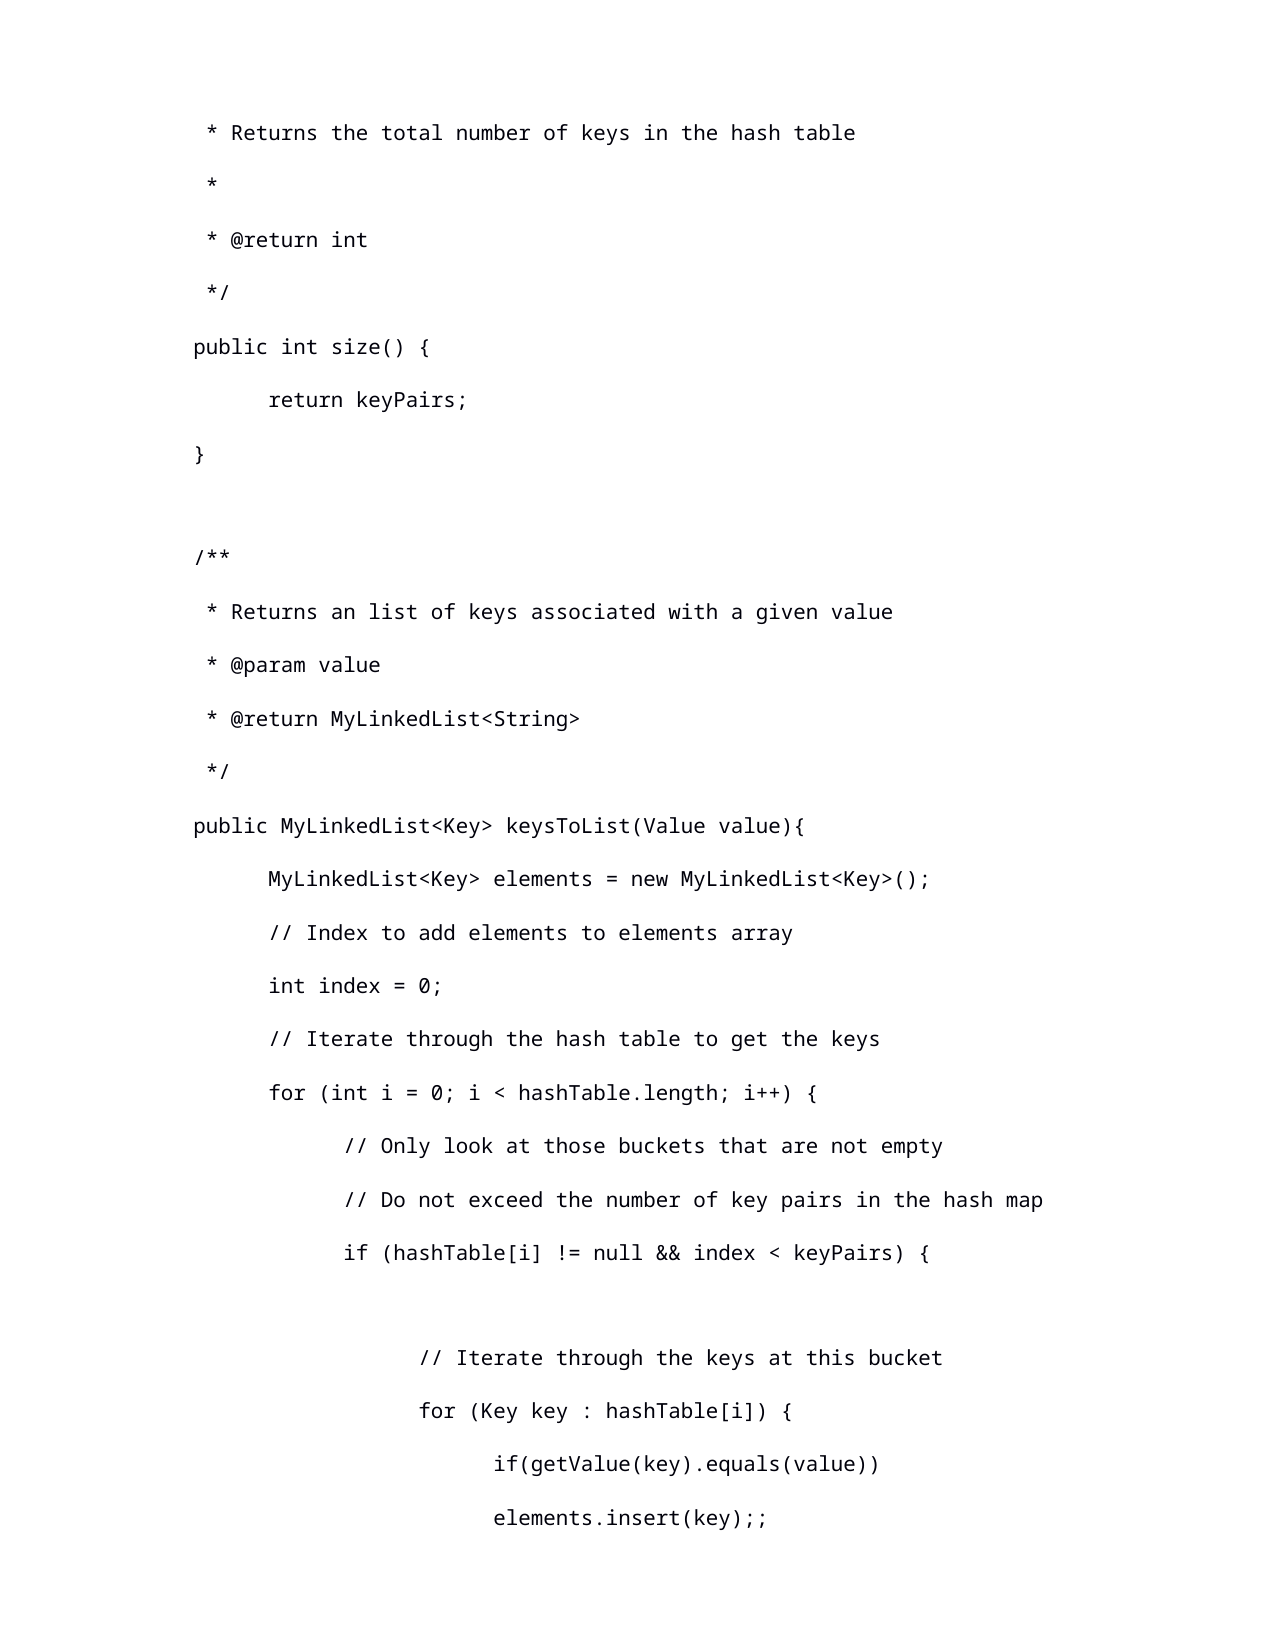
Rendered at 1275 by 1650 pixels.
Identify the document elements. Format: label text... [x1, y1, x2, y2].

text // Iterate through the hash table to get the keys [118, 1024, 1157, 1053]
text * Returns an list of keys associated with a given value [118, 597, 1157, 625]
text * @return int [118, 225, 1157, 253]
text */ [118, 757, 1157, 786]
text // Only look at those buckets that are not empty [118, 1131, 1157, 1160]
text } [118, 439, 1157, 467]
text for (int i = 0; i < hashTable.length; i++) { [118, 1078, 1157, 1106]
text * [118, 172, 1157, 200]
text public MyLinkedList<Key> keysToList(Value value){ [118, 811, 1157, 839]
text public int size() { [118, 332, 1157, 360]
text return keyPairs; [118, 385, 1157, 414]
text * @return MyLinkedList<String> [118, 704, 1157, 732]
text MyLinkedList<Key> elements = new MyLinkedList<Key>(); [118, 864, 1157, 893]
text */ [118, 278, 1157, 307]
text // Iterate through the keys at this bucket [118, 1343, 1157, 1371]
text if(getValue(key).equals(value)) [118, 1449, 1157, 1478]
text for (Key key : hashTable[i]) { [118, 1396, 1157, 1424]
text * @param value [118, 650, 1157, 679]
text int index = 0; [118, 971, 1157, 999]
text elements.insert(key);; [118, 1503, 1157, 1531]
text if (hashTable[i] != null && index < keyPairs) { [118, 1238, 1157, 1267]
text * Returns the total number of keys in the hash table [118, 118, 1157, 147]
text // Do not exceed the number of key pairs in the hash map [118, 1185, 1157, 1213]
text // Index to add elements to elements array [118, 918, 1157, 946]
text /** [118, 543, 1157, 572]
